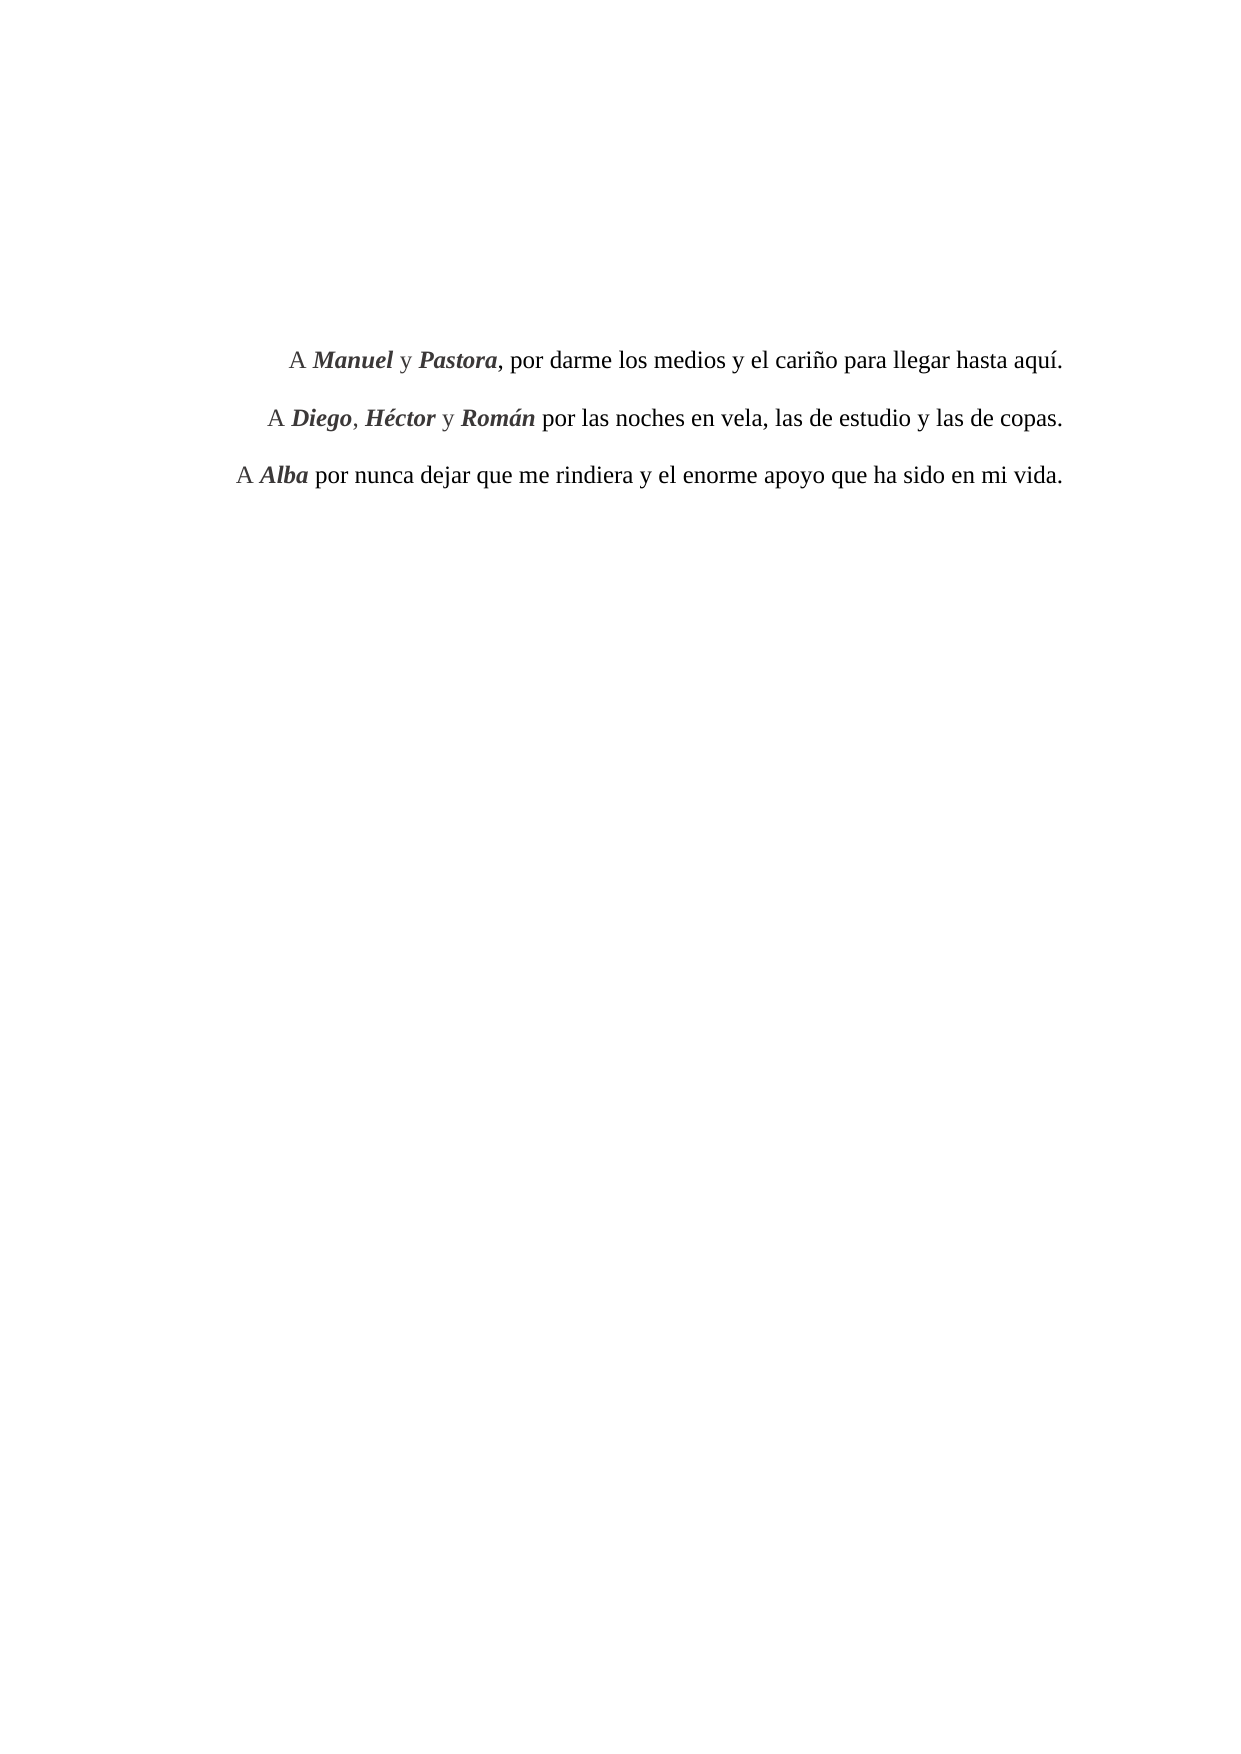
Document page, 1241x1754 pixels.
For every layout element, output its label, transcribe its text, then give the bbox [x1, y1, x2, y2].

text A Diego, Héctor y Román por las noches en vela, las de estudio y las de copas. [177, 403, 1063, 432]
text A Alba por nunca dejar que me rindiera y el enorme apoyo que ha sido en mi vida. [177, 461, 1063, 489]
text A Manuel y Pastora, por darme los medios y el cariño para llegar hasta aquí. [177, 346, 1063, 374]
